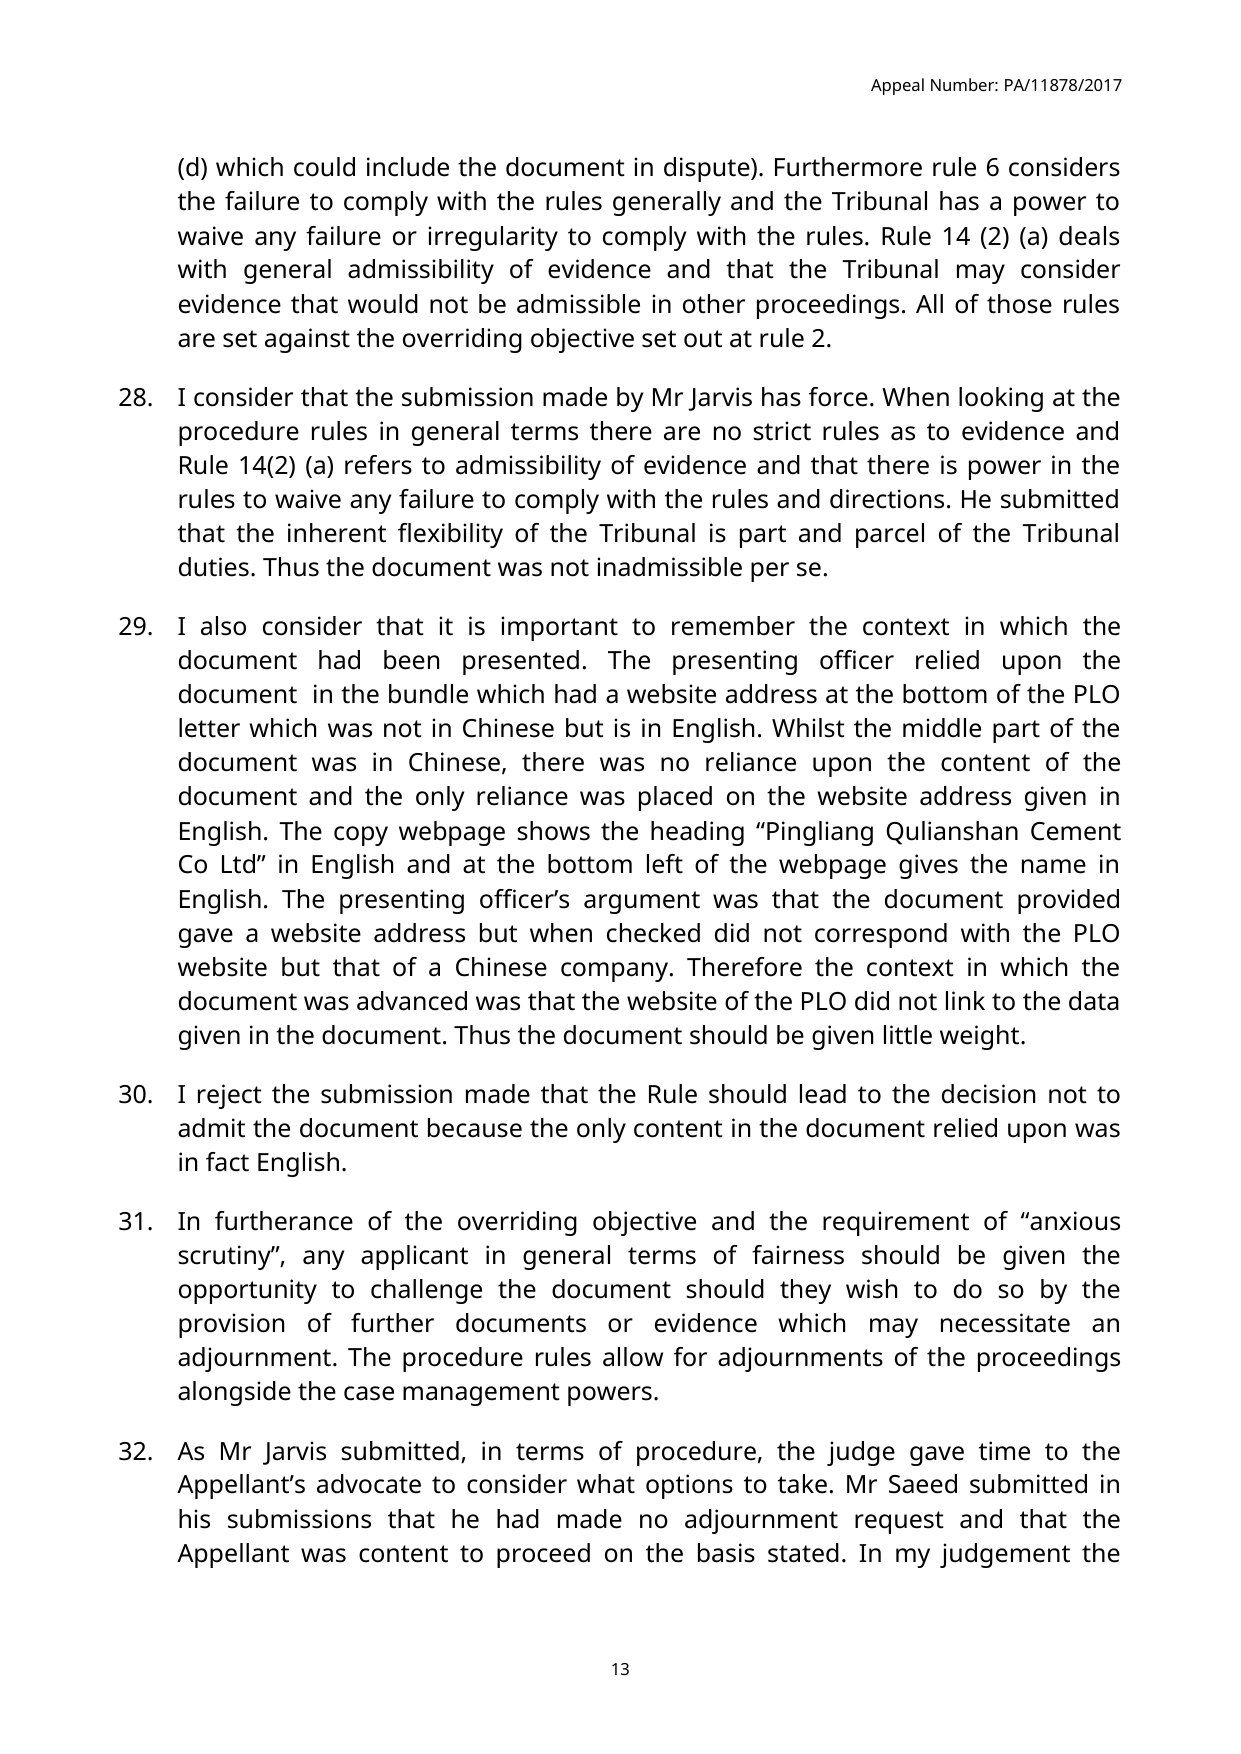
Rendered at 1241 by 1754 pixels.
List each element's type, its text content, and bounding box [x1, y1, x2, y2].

list In furtherance of the overriding objective and the requirement of “anxious scrutiny”, any applicant in general terms of fairness should be given the opportunity to challenge the document should they wish to do so by the provision of further documents or evidence which may necessitate an adjournment. The procedure rules allow for adjournments of the proceedings alongside the case management powers. [118, 1204, 1122, 1408]
list I also consider that it is important to remember the context in which the document had been presented. The presenting officer relied upon the document in the bundle which had a website address at the bottom of the PLO letter which was not in Chinese but is in English. Whilst the middle part of the document was in Chinese, there was no reliance upon the content of the document and the only reliance was placed on the website address given in English. The copy webpage shows the heading “Pingliang Qulianshan Cement Co Ltd” in English and at the bottom left of the webpage gives the name in English. The presenting officer’s argument was that the document provided gave a website address but when checked did not correspond with the PLO website but that of a Chinese company. Therefore the context in which the document was advanced was that the website of the PLO did not link to the data given in the document. Thus the document should be given little weight. [118, 609, 1122, 1052]
list I consider that the submission made by Mr Jarvis has force. When looking at the procedure rules in general terms there are no strict rules as to evidence and Rule 14(2) (a) refers to admissibility of evidence and that there is power in the rules to waive any failure to comply with the rules and directions. He submitted that the inherent flexibility of the Tribunal is part and parcel of the Tribunal duties. Thus the document was not inadmissible per se. [118, 379, 1122, 584]
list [118, 1433, 1122, 1569]
list I reject the submission made that the Rule should lead to the decision not to admit the document because the only content in the document relied upon was in fact English. [118, 1077, 1122, 1179]
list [118, 150, 1122, 354]
